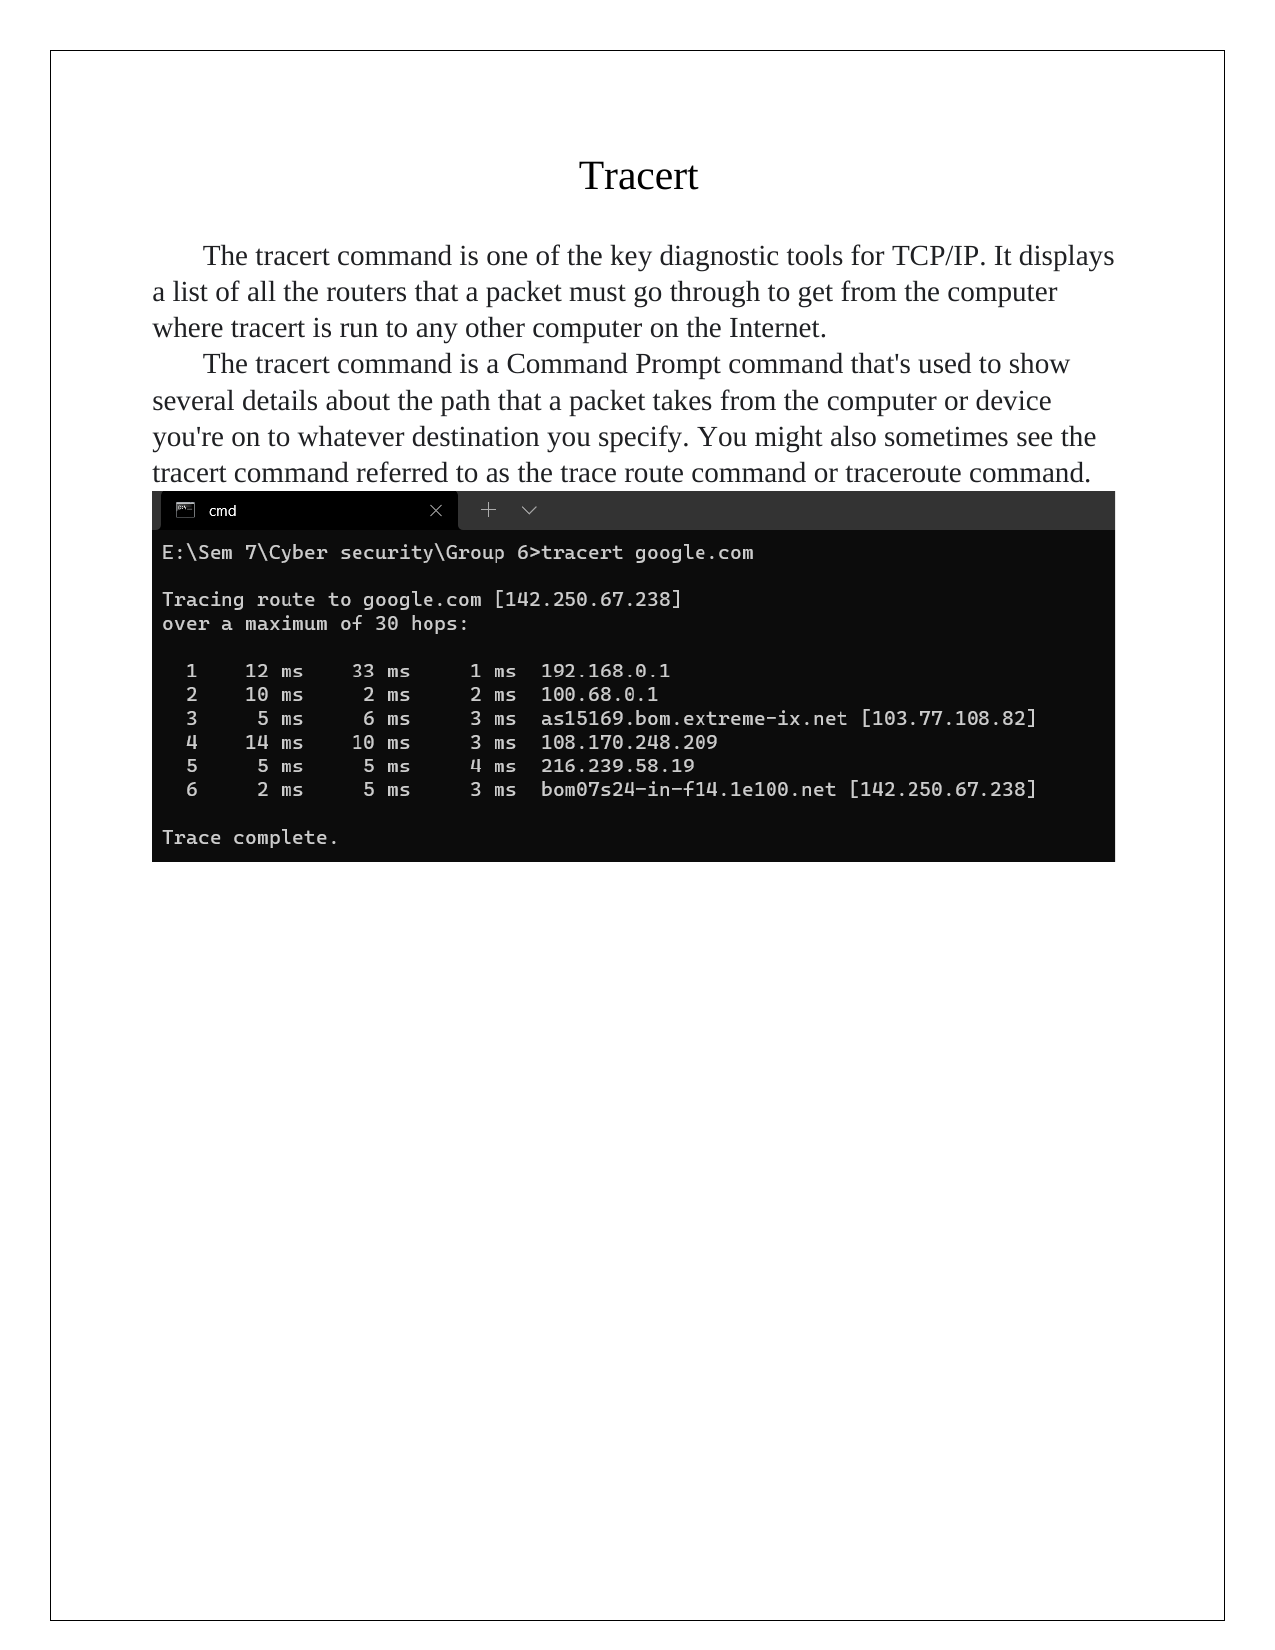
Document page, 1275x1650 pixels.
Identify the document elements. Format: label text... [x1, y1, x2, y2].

text The tracert command is a Command Prompt command that's used to show several details about the path that a packet takes from the computer or device you're on to whatever destination you specify. You might also sometimes see the tracert command referred to as the trace route command or traceroute command. [152, 346, 1099, 488]
text The tracert command is one of the key diagnostic tools for TCP/IP. It displays a list of all the routers that a packet must go through to get from the computer where tracert is run to any other computer on the Internet. [152, 238, 1117, 344]
subtitle Tracert [440, 150, 838, 198]
picture [152, 491, 1116, 862]
